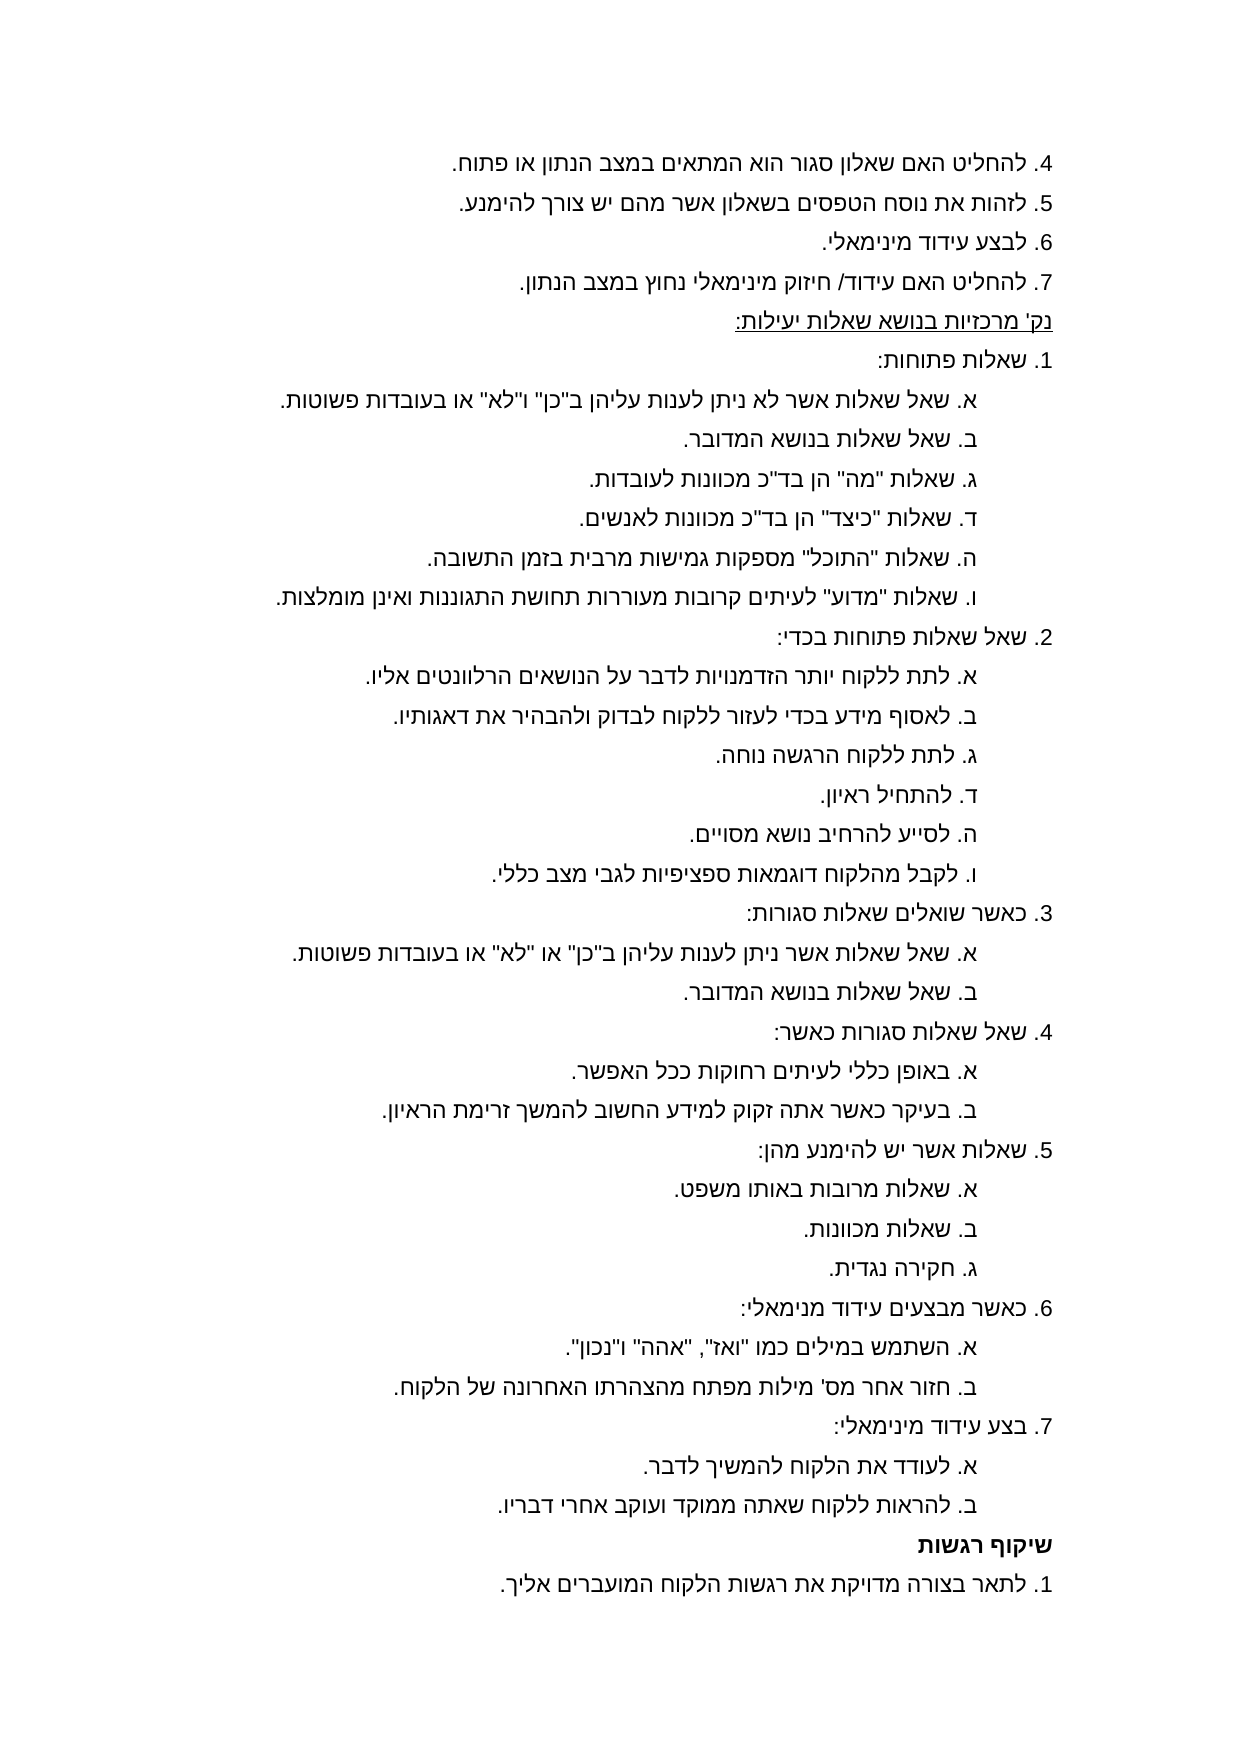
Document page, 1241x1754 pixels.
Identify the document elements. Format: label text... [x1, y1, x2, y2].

text ד. שאלות "כיצד" הן בד"כ מכוונות לאנשים. [187, 505, 1053, 532]
text 5. שאלות אשר יש להימנע מהן: [187, 1137, 1053, 1163]
text א. שאל שאלות אשר ניתן לענות עליהן ב"כן" או "לא" או בעובדות פשוטות. [187, 939, 1053, 966]
text ב. שאל שאלות בנושא המדובר. [187, 426, 1053, 453]
text ב. חזור אחר מס' מילות מפתח מהצהרתו האחרונה של הלקוח. [187, 1374, 1053, 1400]
text ב. שאל שאלות בנושא המדובר. [187, 979, 1053, 1005]
text א. השתמש במילים כמו "ואז", "אהה" ו"נכון". [187, 1334, 1053, 1361]
text 4. שאל שאלות סגורות כאשר: [187, 1018, 1053, 1045]
text ו. שאלות "מדוע" לעיתים קרובות מעוררות תחושת התגוננות ואינן מומלצות. [187, 584, 1053, 611]
text א. באופן כללי לעיתים רחוקות ככל האפשר. [187, 1058, 1053, 1084]
text ו. לקבל מהלקוח דוגמאות ספציפיות לגבי מצב כללי. [187, 861, 1053, 887]
text ב. בעיקר כאשר אתה זקוק למידע החשוב להמשך זרימת הראיון. [187, 1097, 1053, 1124]
text ד. להתחיל ראיון. [187, 782, 1053, 808]
text 2. שאל שאלות פתוחות בכדי: [187, 624, 1053, 650]
text ה. שאלות "התוכל" מספקות גמישות מרבית בזמן התשובה. [187, 545, 1053, 571]
text 7. בצע עידוד מינימאלי: [187, 1413, 1053, 1440]
text שיקוף רגשות [187, 1532, 1053, 1558]
text 3. כאשר שואלים שאלות סגורות: [187, 900, 1053, 926]
text ב. להראות ללקוח שאתה ממוקד ועוקב אחרי דבריו. [187, 1492, 1053, 1519]
text 5. לזהות את נוסח הטפסים בשאלון אשר מהם יש צורך להימנע. [187, 189, 1053, 216]
text א. שאל שאלות אשר לא ניתן לענות עליהן ב"כן" ו"לא" או בעובדות פשוטות. [187, 387, 1053, 413]
text 1. שאלות פתוחות: [187, 347, 1053, 374]
text ב. לאסוף מידע בכדי לעזור ללקוח לבדוק ולהבהיר את דאגותיו. [187, 703, 1053, 729]
text א. לתת ללקוח יותר הזדמנויות לדבר על הנושאים הרלוונטים אליו. [187, 663, 1053, 689]
text נק' מרכזיות בנושא שאלות יעילות: [187, 308, 1053, 334]
text 6. לבצע עידוד מינימאלי. [187, 229, 1053, 255]
text ב. שאלות מכוונות. [187, 1216, 1053, 1242]
text 4. להחליט האם שאלון סגור הוא המתאים במצב הנתון או פתוח. [187, 150, 1053, 176]
text 6. כאשר מבצעים עידוד מנימאלי: [187, 1295, 1053, 1321]
text ה. לסייע להרחיב נושא מסויים. [187, 821, 1053, 847]
text א. לעודד את הלקוח להמשיך לדבר. [187, 1453, 1053, 1479]
text א. שאלות מרובות באותו משפט. [187, 1176, 1053, 1203]
text ג. שאלות "מה" הן בד"כ מכוונות לעובדות. [187, 466, 1053, 492]
text 1. לתאר בצורה מדויקת את רגשות הלקוח המועברים אליך. [187, 1571, 1053, 1598]
text ג. לתת ללקוח הרגשה נוחה. [187, 742, 1053, 768]
text ג. חקירה נגדית. [187, 1255, 1053, 1282]
text 7. להחליט האם עידוד/ חיזוק מינימאלי נחוץ במצב הנתון. [187, 268, 1053, 295]
